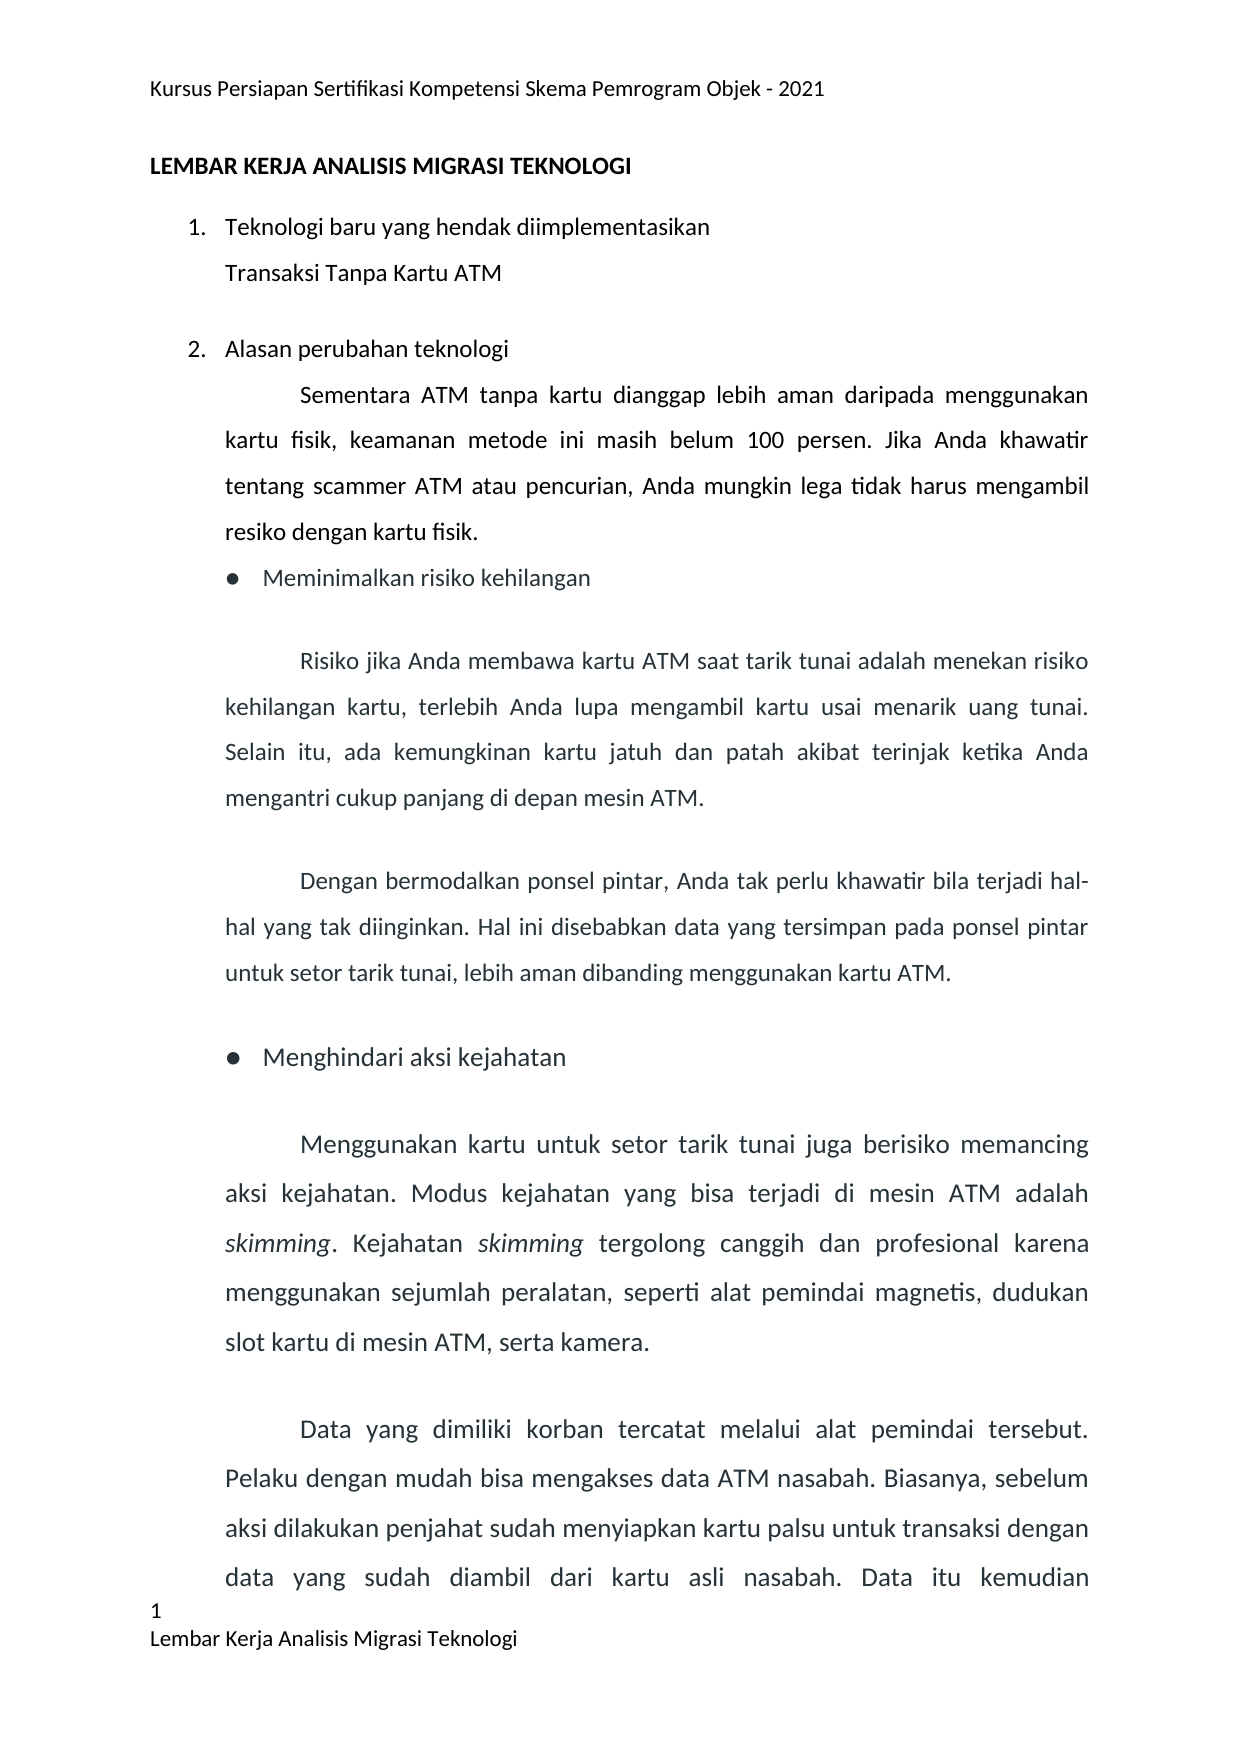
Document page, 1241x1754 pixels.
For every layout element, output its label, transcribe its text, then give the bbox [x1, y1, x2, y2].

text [225, 1412, 1090, 1593]
list Alasan perubahan teknologi [187, 333, 1090, 363]
list Meminimalkan risiko kehilangan [225, 562, 1090, 592]
text LEMBAR KERJA ANALISIS MIGRASI TEKNOLOGI [150, 150, 1090, 181]
text Dengan bermodalkan ponsel pintar, Anda tak perlu khawatir bila terjadi hal-hal yang tak diinginkan. Hal ini disebabkan data yang tersimpan pada ponsel pintar untuk setor tarik tunai, lebih aman dibanding menggunakan kartu ATM. [225, 865, 1090, 987]
list Transaksi Tanpa Kartu ATM [225, 257, 1090, 287]
text Risiko jika Anda membawa kartu ATM saat tarik tunai adalah menekan risiko kehilangan kartu, terlebih Anda lupa mengambil kartu usai menarik uang tunai. Selain itu, ada kemungkinan kartu jatuh dan patah akibat terinjak ketika Anda mengantri cukup panjang di depan mesin ATM. [225, 645, 1090, 813]
text Menggunakan kartu untuk setor tarik tunai juga berisiko memancing aksi kejahatan. Modus kejahatan yang bisa terjadi di mesin ATM adalah skimming. Kejahatan skimming tergolong canggih dan profesional karena menggunakan sejumlah peralatan, seperti alat pemindai magnetis, dudukan slot kartu di mesin ATM, serta kamera. [225, 1127, 1090, 1358]
list Teknologi baru yang hendak diimplementasikan [187, 211, 1090, 242]
list Sementara ATM tanpa kartu dianggap lebih aman daripada menggunakan kartu fisik, keamanan metode ini masih belum 100 persen. Jika Anda khawatir tentang scammer ATM atau pencurian, Anda mungkin lega tidak harus mengambil resiko dengan kartu fisik. [225, 379, 1090, 546]
list Menghindari aksi kejahatan [225, 1040, 1090, 1073]
